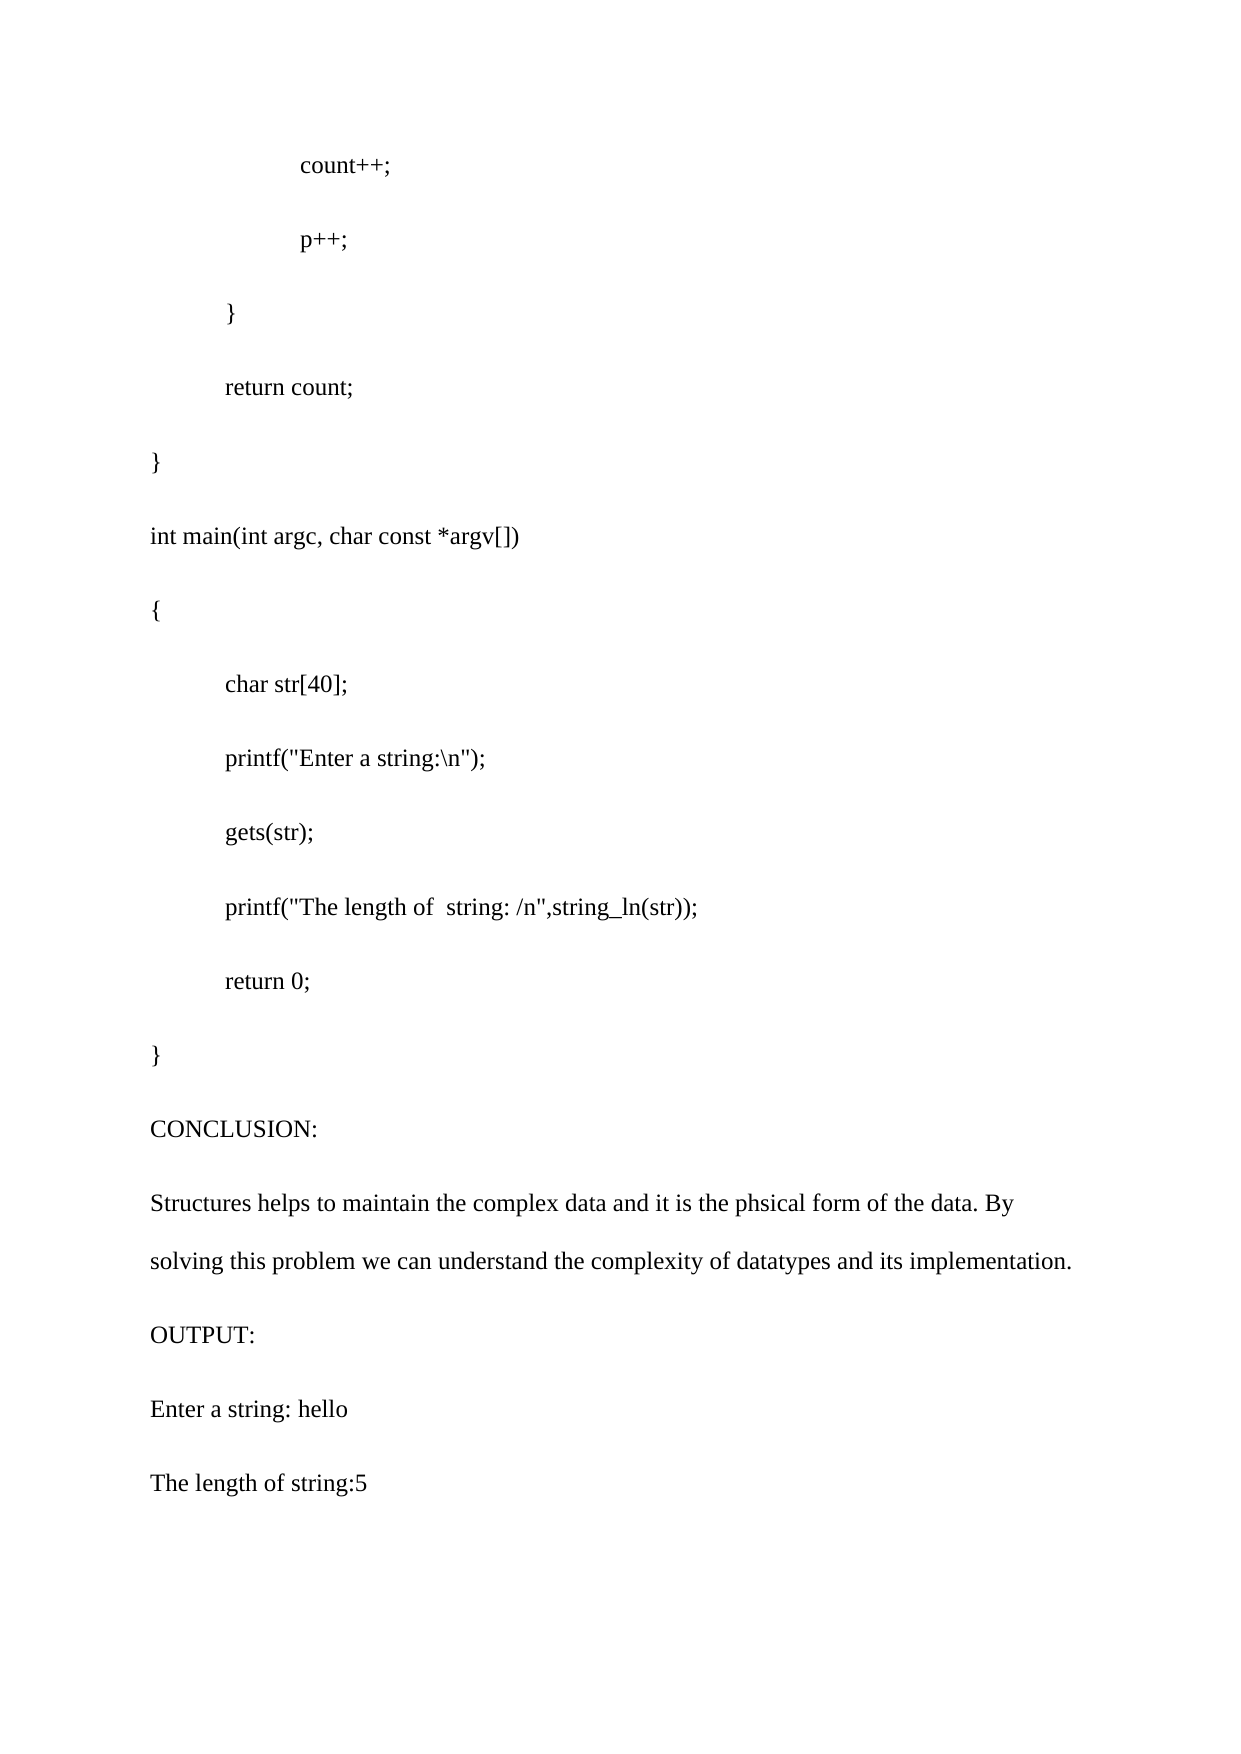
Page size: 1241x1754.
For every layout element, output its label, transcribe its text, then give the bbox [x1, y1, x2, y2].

text return count; [150, 372, 1090, 401]
text count++; [150, 150, 1090, 179]
text printf("Enter a string:\n"); [150, 743, 1090, 772]
text int main(int argc, char const *argv[]) [150, 521, 1090, 549]
text char str[40]; [150, 669, 1090, 698]
text OUTPUT: [150, 1320, 1090, 1349]
text CONCLUSION: [150, 1114, 1090, 1143]
text Enter a string: hello [150, 1394, 1090, 1423]
text printf("The length of string: /n",string_ln(str)); [150, 892, 1090, 920]
text p++; [150, 224, 1090, 253]
text } [150, 298, 1090, 327]
text Structures helps to maintain the complex data and it is the phsical form of the data. By solving this problem we can understand the complexity of datatypes and its implementation. [150, 1188, 1090, 1274]
text } [150, 447, 1090, 475]
text The length of string:5 [150, 1468, 1090, 1497]
text return 0; [150, 966, 1090, 994]
text gets(str); [150, 817, 1090, 846]
text } [150, 1040, 1090, 1069]
text { [150, 595, 1090, 624]
